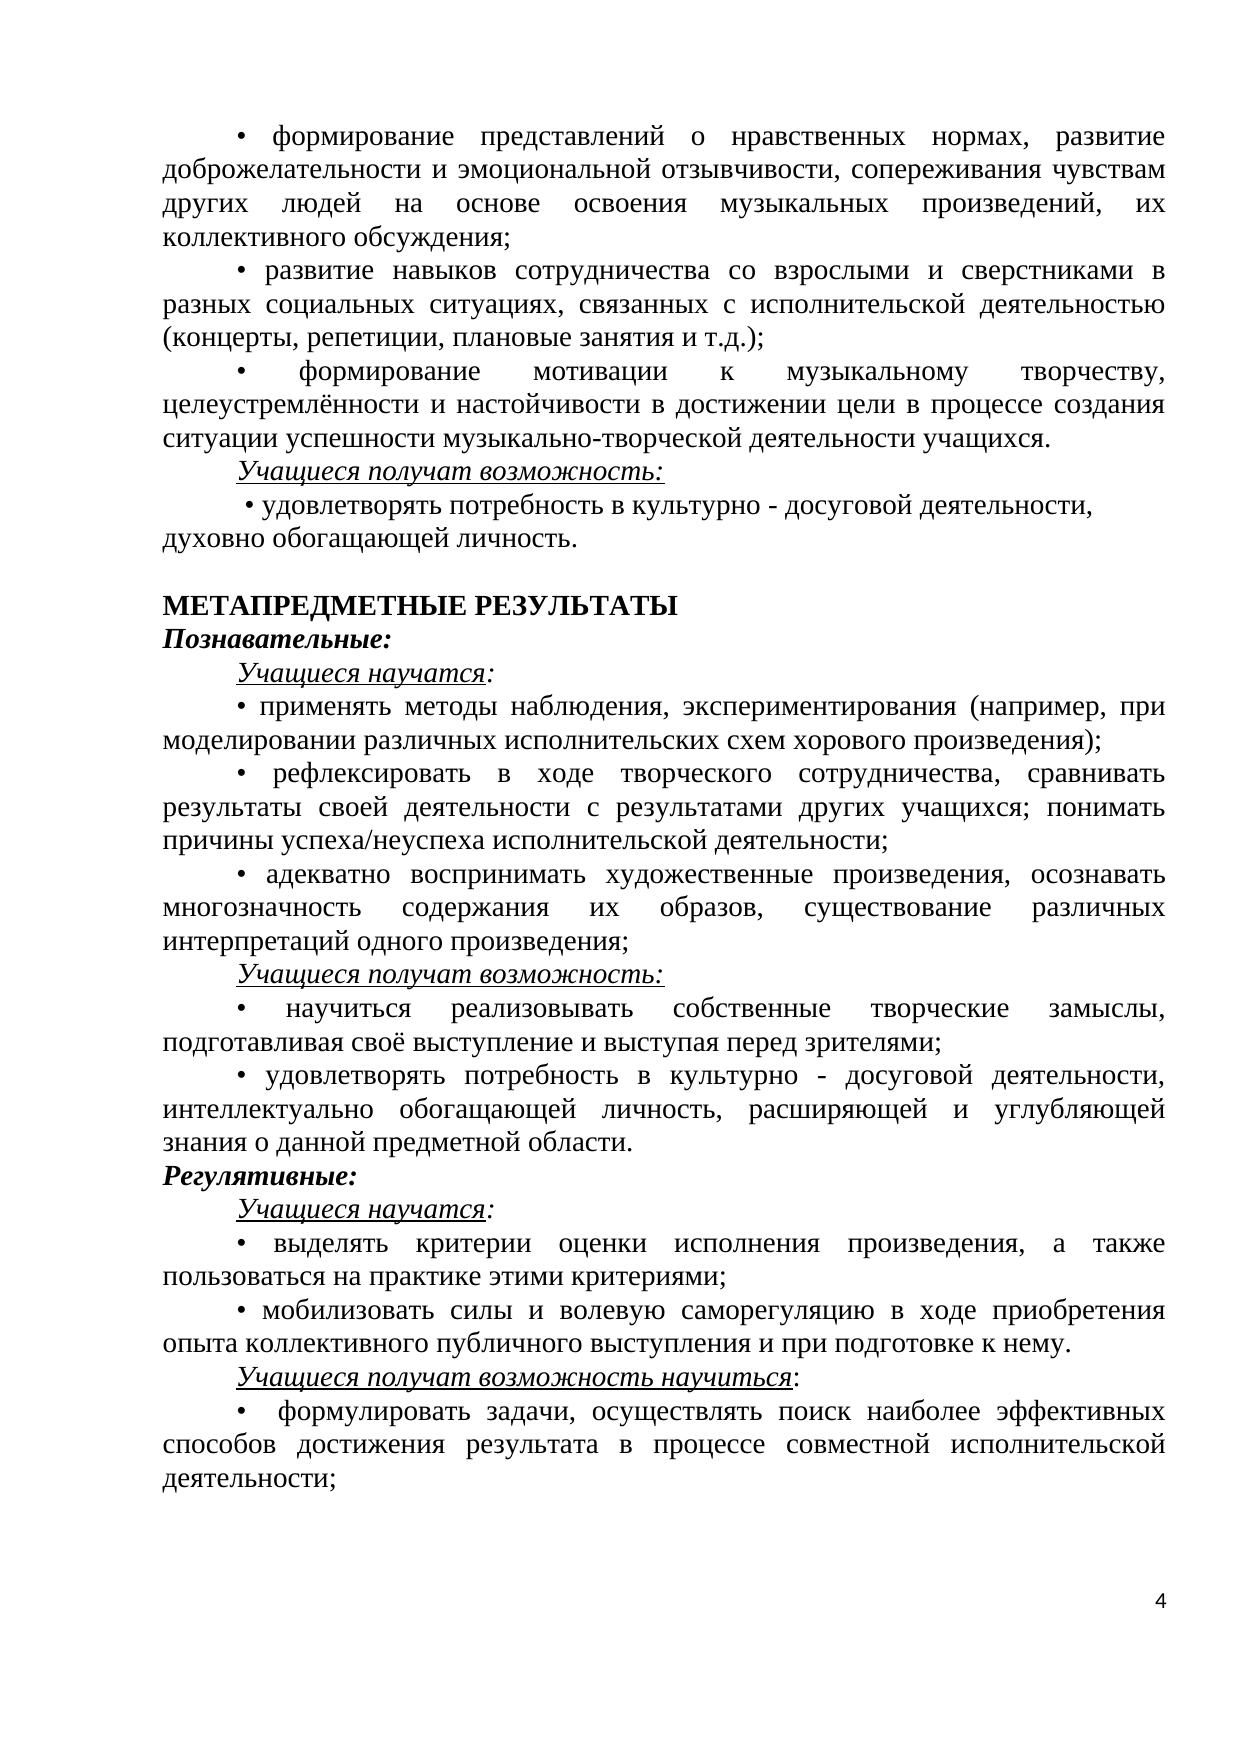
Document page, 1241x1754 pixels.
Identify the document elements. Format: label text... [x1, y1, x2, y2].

text • формирование представлений о нравственных нормах, развитие доброжелательности и эмоциональной отзывчивости, сопереживания чувствам других людей на основе освоения музыкальных произведений, их коллективного обсуждения; [162, 118, 1166, 252]
text • мобилизовать силы и волевую саморегуляцию в ходе приобретения опыта коллективного публичного выступления и при подготовке к нему. [162, 1292, 1166, 1359]
text Учащиеся научатся: [162, 1191, 1166, 1225]
text Учащиеся получат возможность: [162, 453, 1166, 487]
text • удовлетворять потребность в культурно - досуговой деятельности, интеллектуально обогащающей личность, расширяющей и углубляющей знания о данной предметной области. [162, 1057, 1166, 1158]
text Учащиеся получат возможность научиться: [162, 1359, 1166, 1393]
text • выделять критерии оценки исполнения произведения, а также пользоваться на практике этими критериями; [162, 1225, 1166, 1292]
text Учащиеся научатся: [162, 655, 1166, 688]
text • применять методы наблюдения, экспериментирования (например, при моделировании различных исполнительских схем хорового произведения); [162, 688, 1166, 755]
text МЕТАПРЕДМЕТНЫЕ РЕЗУЛЬТАТЫ [162, 588, 1166, 621]
text • удовлетворять потребность в культурно - досуговой деятельности, духовно обогащающей личность. [162, 487, 1166, 554]
text • адекватно воспринимать художественные произведения, осознавать многозначность содержания их образов, существование различных интерпретаций одного произведения; [162, 856, 1166, 957]
text • научиться реализовывать собственные творческие замыслы, подготавливая своё выступление и выступая перед зрителями; [162, 990, 1166, 1057]
text • формирование мотивации к музыкальному творчеству, целеустремлённости и настойчивости в достижении цели в процессе создания ситуации успешности музыкально-творческой деятельности учащихся. [162, 353, 1166, 453]
text Регулятивные: [162, 1158, 1166, 1191]
text • рефлексировать в ходе творческого сотрудничества, сравнивать результаты своей деятельности с результатами других учащихся; понимать причины успеха/неуспеха исполнительской деятельности; [162, 755, 1166, 856]
text Учащиеся получат возможность: [162, 957, 1166, 990]
text • формулировать задачи, осуществлять поиск наиболее эффективных способов достижения результата в процессе совместной исполнительской деятельности; [162, 1393, 1166, 1493]
text • развитие навыков сотрудничества со взрослыми и сверстниками в разных социальных ситуациях, связанных с исполнительской деятельностью (концерты, репетиции, плановые занятия и т.д.); [162, 252, 1166, 353]
text Познавательные: [162, 621, 1166, 655]
